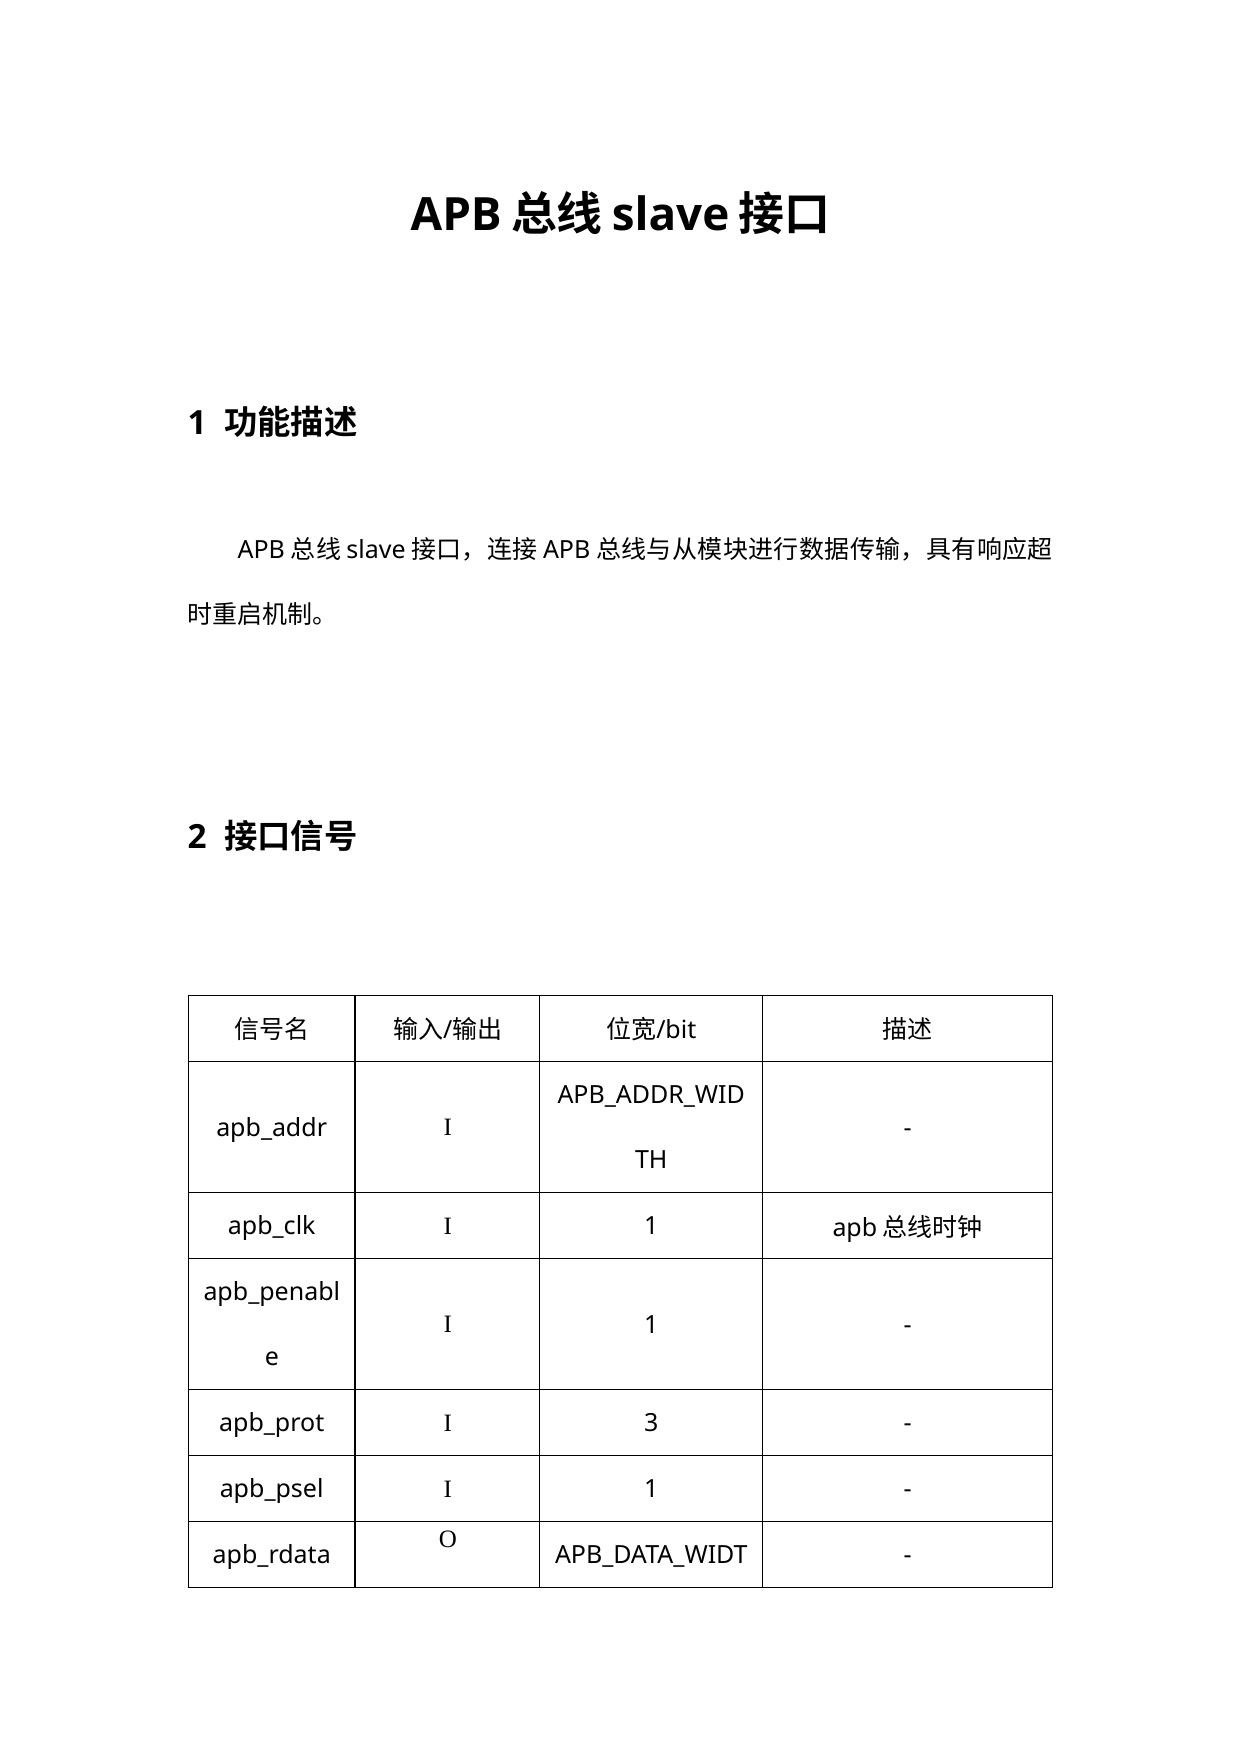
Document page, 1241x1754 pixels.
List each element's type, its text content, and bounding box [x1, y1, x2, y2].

table_cell apb_psel [189, 1456, 354, 1521]
table_cell - [763, 1259, 1052, 1389]
subtitle APB总线slave接口 [187, 162, 1053, 259]
table_cell - [763, 1522, 1052, 1587]
table_cell apb总线时钟 [763, 1193, 1052, 1258]
table_cell apb_addr [189, 1062, 354, 1192]
table_header 信号名 [189, 996, 354, 1061]
subtitle 2 接口信号 [187, 802, 1053, 867]
table_cell - [763, 1456, 1052, 1521]
table_cell I [356, 1062, 539, 1192]
text APB总线slave接口，连接APB总线与从模块进行数据传输，具有响应超时重启机制。 [187, 515, 1053, 645]
table_cell APB_ADDR_WIDTH [540, 1062, 762, 1192]
table_header 位宽/bit [540, 996, 762, 1061]
table_cell O [356, 1522, 539, 1587]
table_cell I [356, 1259, 539, 1389]
table_cell apb_penable [189, 1259, 354, 1389]
table_cell apb_rdata [189, 1522, 354, 1587]
table_cell apb_prot [189, 1390, 354, 1455]
table_cell - [763, 1390, 1052, 1455]
table_cell 1 [540, 1259, 762, 1389]
table_cell I [356, 1390, 539, 1455]
table_cell 1 [540, 1193, 762, 1258]
table_cell 3 [540, 1390, 762, 1455]
table_header 描述 [763, 996, 1052, 1061]
table_cell 1 [540, 1456, 762, 1521]
table_cell APB_DATA_WIDTH [540, 1522, 762, 1587]
table_cell I [356, 1456, 539, 1521]
table_cell - [763, 1062, 1052, 1192]
subtitle 1 功能描述 [187, 388, 1053, 453]
table_cell apb_clk [189, 1193, 354, 1258]
table_header 输入/输出 [356, 996, 539, 1061]
table_cell I [356, 1193, 539, 1258]
